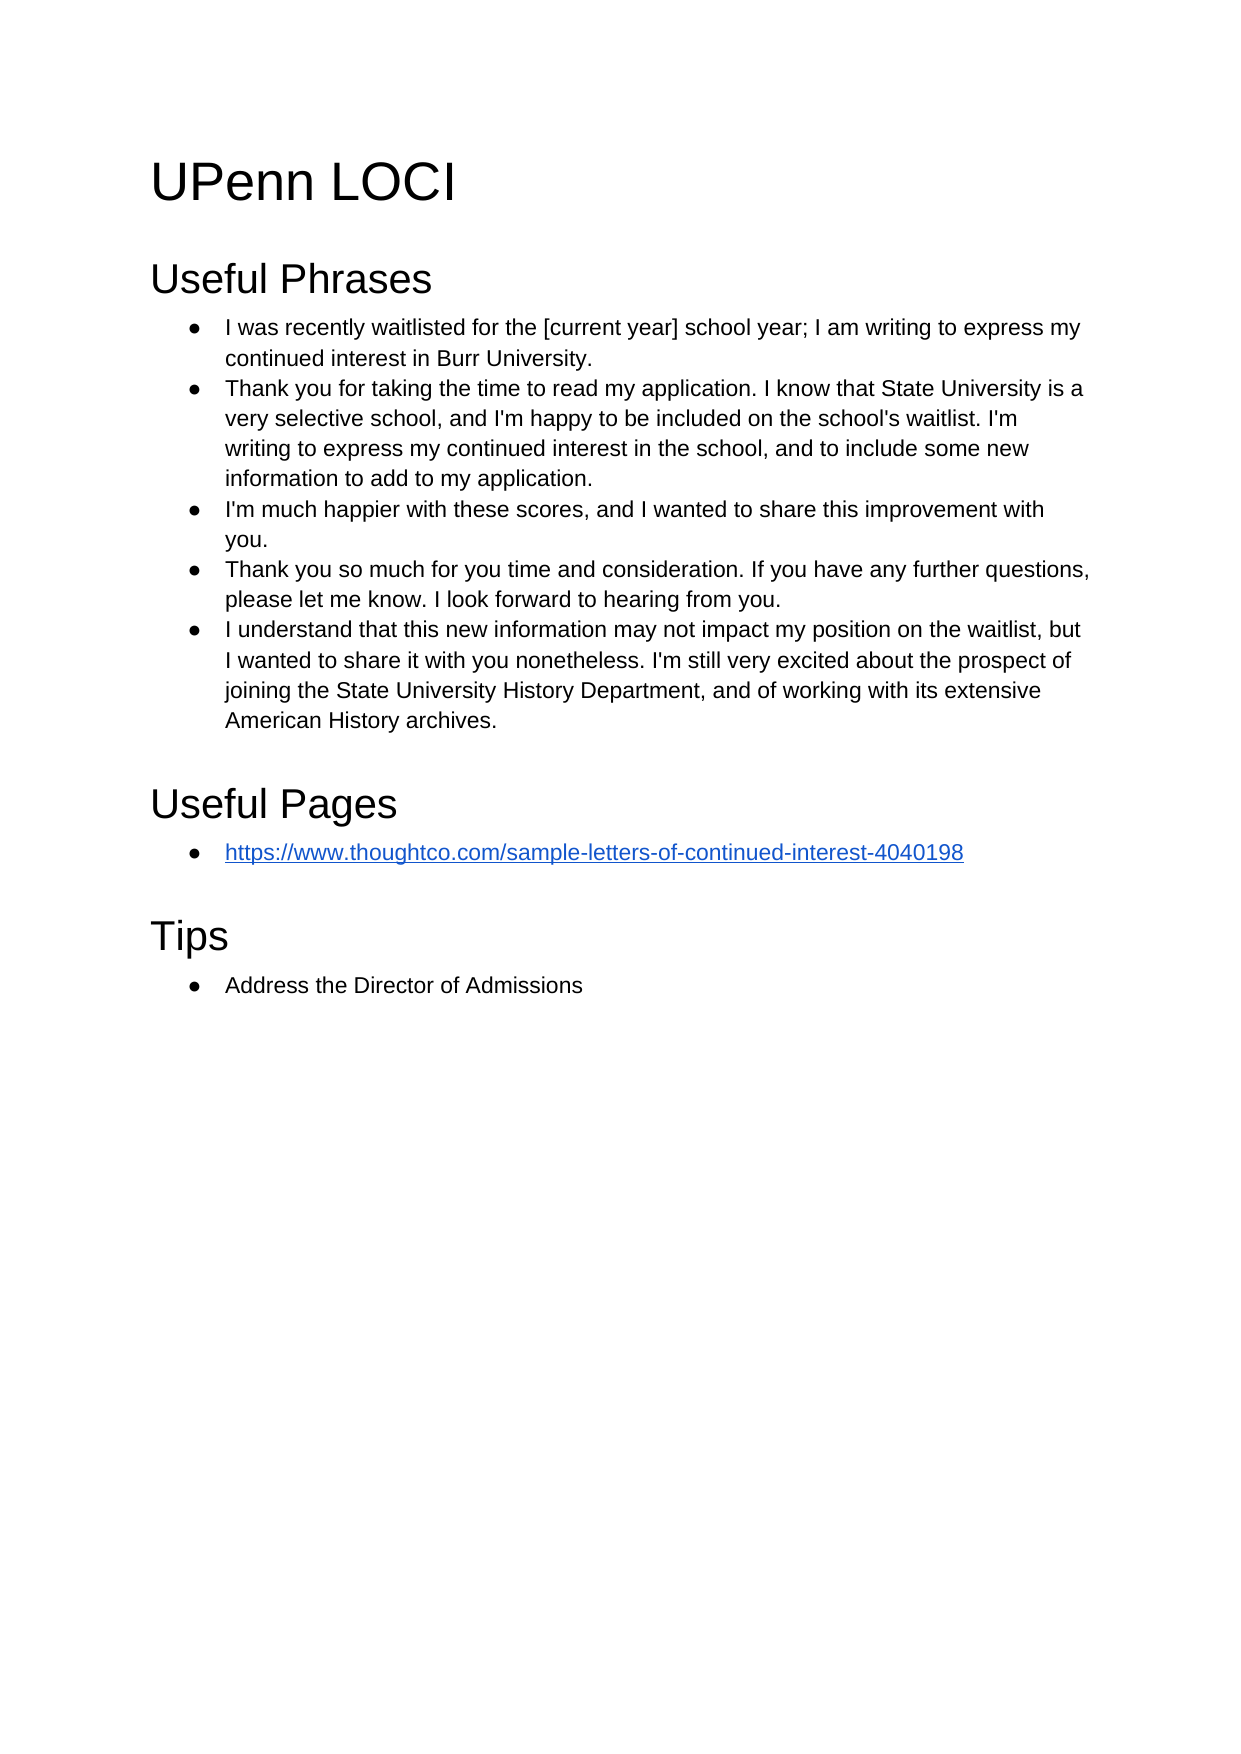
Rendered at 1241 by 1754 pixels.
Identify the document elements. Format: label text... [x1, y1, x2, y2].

title UPenn LOCI [150, 150, 1090, 212]
list Thank you so much for you time and consideration. If you have any further questions, please let me know. I look forward to hearing from you. [187, 556, 1090, 613]
subtitle Useful Pages [150, 779, 1090, 827]
list I was recently waitlisted for the [current year] school year; I am writing to express my continued interest in Burr University. [187, 314, 1090, 371]
list I understand that this new information may not impact my position on the waitlist, but I wanted to share it with you nonetheless. I'm still very excited about the prospect of joining the State University History Department, and of working with its extensive American History archives. [187, 616, 1090, 733]
list I'm much happier with these scores, and I wanted to share this improvement with you. [187, 496, 1090, 552]
subtitle Useful Phrases [150, 254, 1090, 302]
list Address the Director of Admissions [187, 972, 1090, 998]
list Thank you for taking the time to read my application. I know that State University is a very selective school, and I'm happy to be included on the school's waitlist. I'm writing to express my continued interest in the school, and to include some new information to add to my application. [187, 375, 1090, 492]
list https://www.thoughtco.com/sample-letters-of-continued-interest-4040198 [187, 839, 1090, 866]
subtitle Tips [150, 911, 1090, 959]
